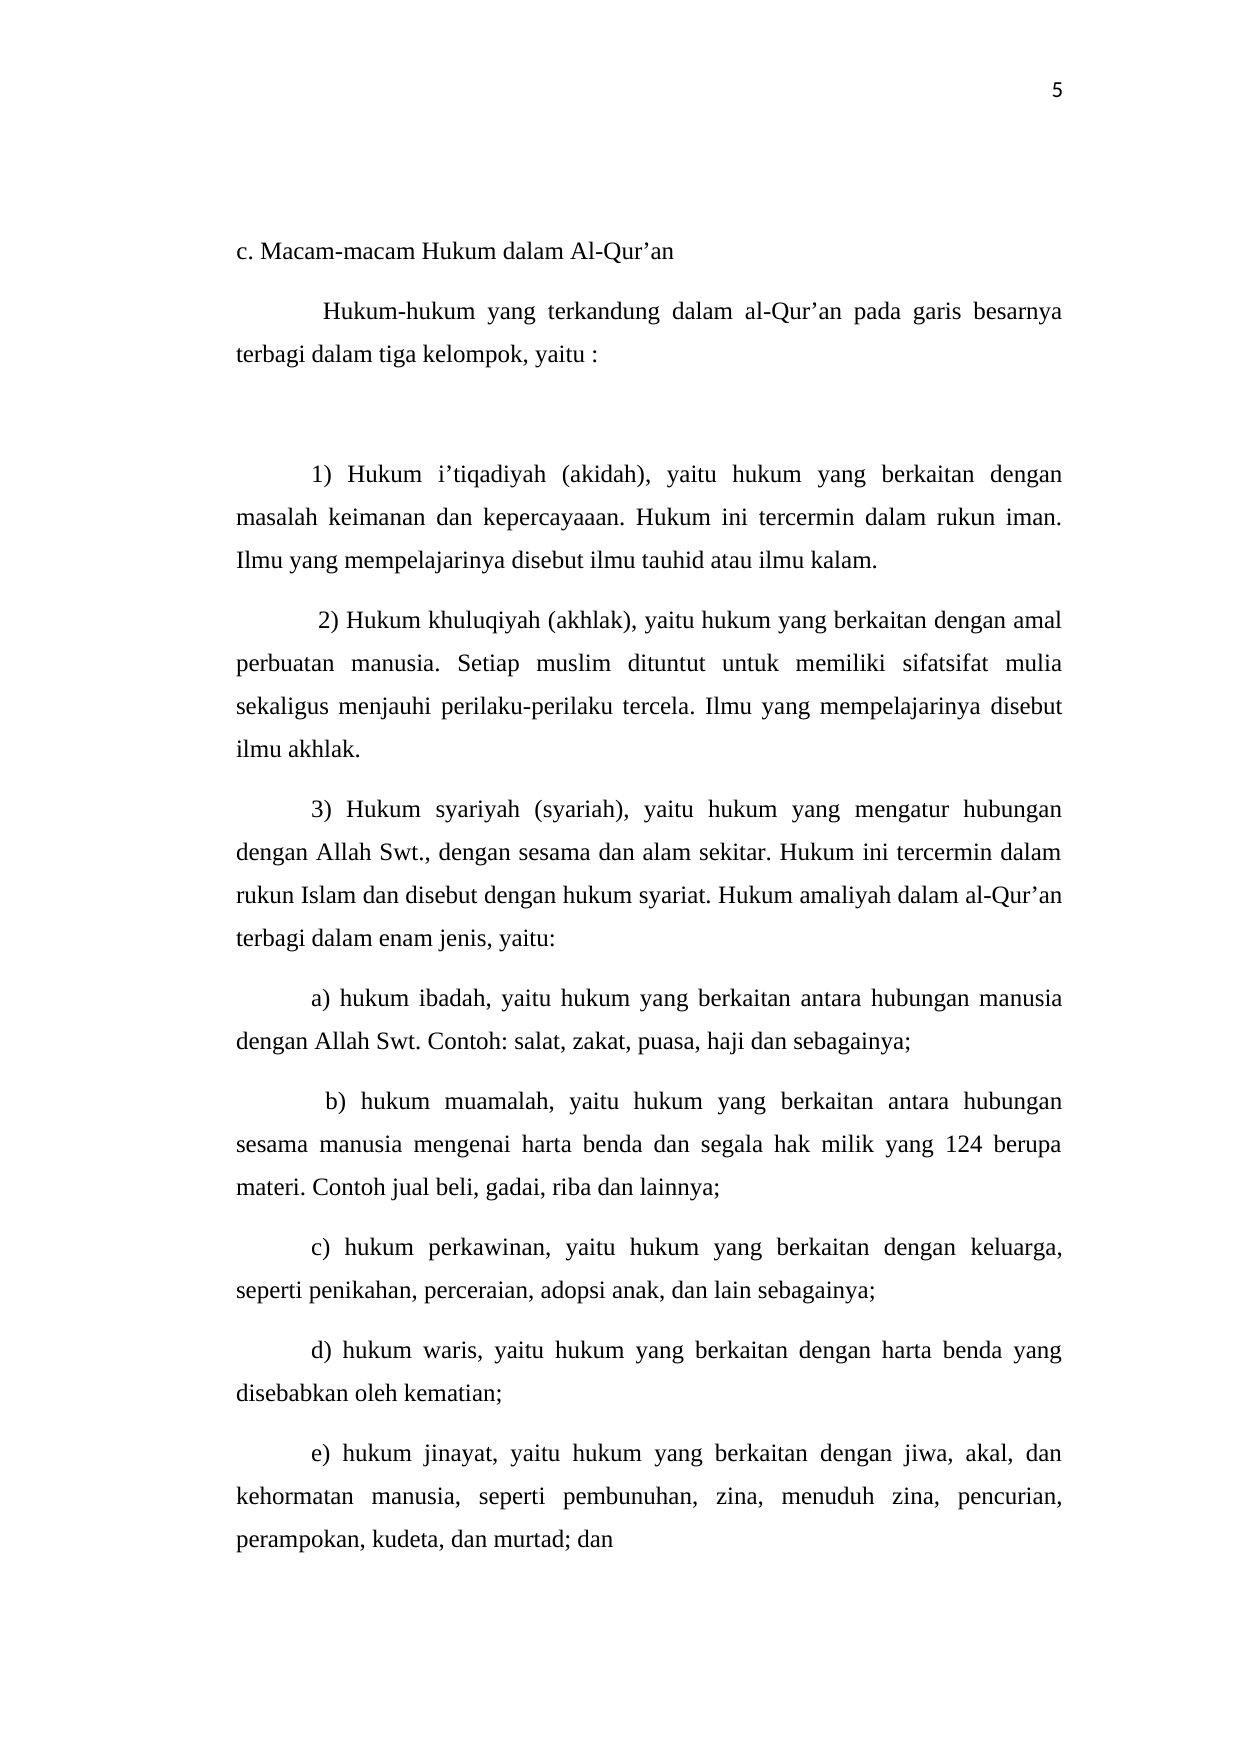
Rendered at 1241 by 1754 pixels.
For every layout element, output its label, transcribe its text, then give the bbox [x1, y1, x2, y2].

text b) hukum muamalah, yaitu hukum yang berkaitan antara hubungan sesama manusia mengenai harta benda dan segala hak milik yang 124 berupa materi. Contoh jual beli, gadai, riba dan lainnya; [236, 1086, 1063, 1201]
text c) hukum perkawinan, yaitu hukum yang berkaitan dengan keluarga, seperti penikahan, perceraian, adopsi anak, dan lain sebagainya; [236, 1232, 1063, 1304]
text c. Macam-macam Hukum dalam Al-Qur’an [236, 236, 1063, 265]
text 1) Hukum i’tiqadiyah (akidah), yaitu hukum yang berkaitan dengan masalah keimanan dan kepercayaaan. Hukum ini tercermin dalam rukun iman. Ilmu yang mempelajarinya disebut ilmu tauhid atau ilmu kalam. [236, 459, 1063, 574]
text 2) Hukum khuluqiyah (akhlak), yaitu hukum yang berkaitan dengan amal perbuatan manusia. Setiap muslim dituntut untuk memiliki sifatsifat mulia sekaligus menjauhi perilaku-perilaku tercela. Ilmu yang mempelajarinya disebut ilmu akhlak. [236, 605, 1063, 763]
text a) hukum ibadah, yaitu hukum yang berkaitan antara hubungan manusia dengan Allah Swt. Contoh: salat, zakat, puasa, haji dan sebagainya; [236, 983, 1063, 1055]
text 3) Hukum syariyah (syariah), yaitu hukum yang mengatur hubungan dengan Allah Swt., dengan sesama dan alam sekitar. Hukum ini tercermin dalam rukun Islam dan disebut dengan hukum syariat. Hukum amaliyah dalam al-Qur’an terbagi dalam enam jenis, yaitu: [236, 794, 1063, 952]
text e) hukum jinayat, yaitu hukum yang berkaitan dengan jiwa, akal, dan kehormatan manusia, seperti pembunuhan, zina, menuduh zina, pencurian, perampokan, kudeta, dan murtad; dan [236, 1438, 1063, 1553]
text Hukum-hukum yang terkandung dalam al-Qur’an pada garis besarnya terbagi dalam tiga kelompok, yaitu : [236, 296, 1063, 368]
text d) hukum waris, yaitu hukum yang berkaitan dengan harta benda yang disebabkan oleh kematian; [236, 1335, 1063, 1407]
